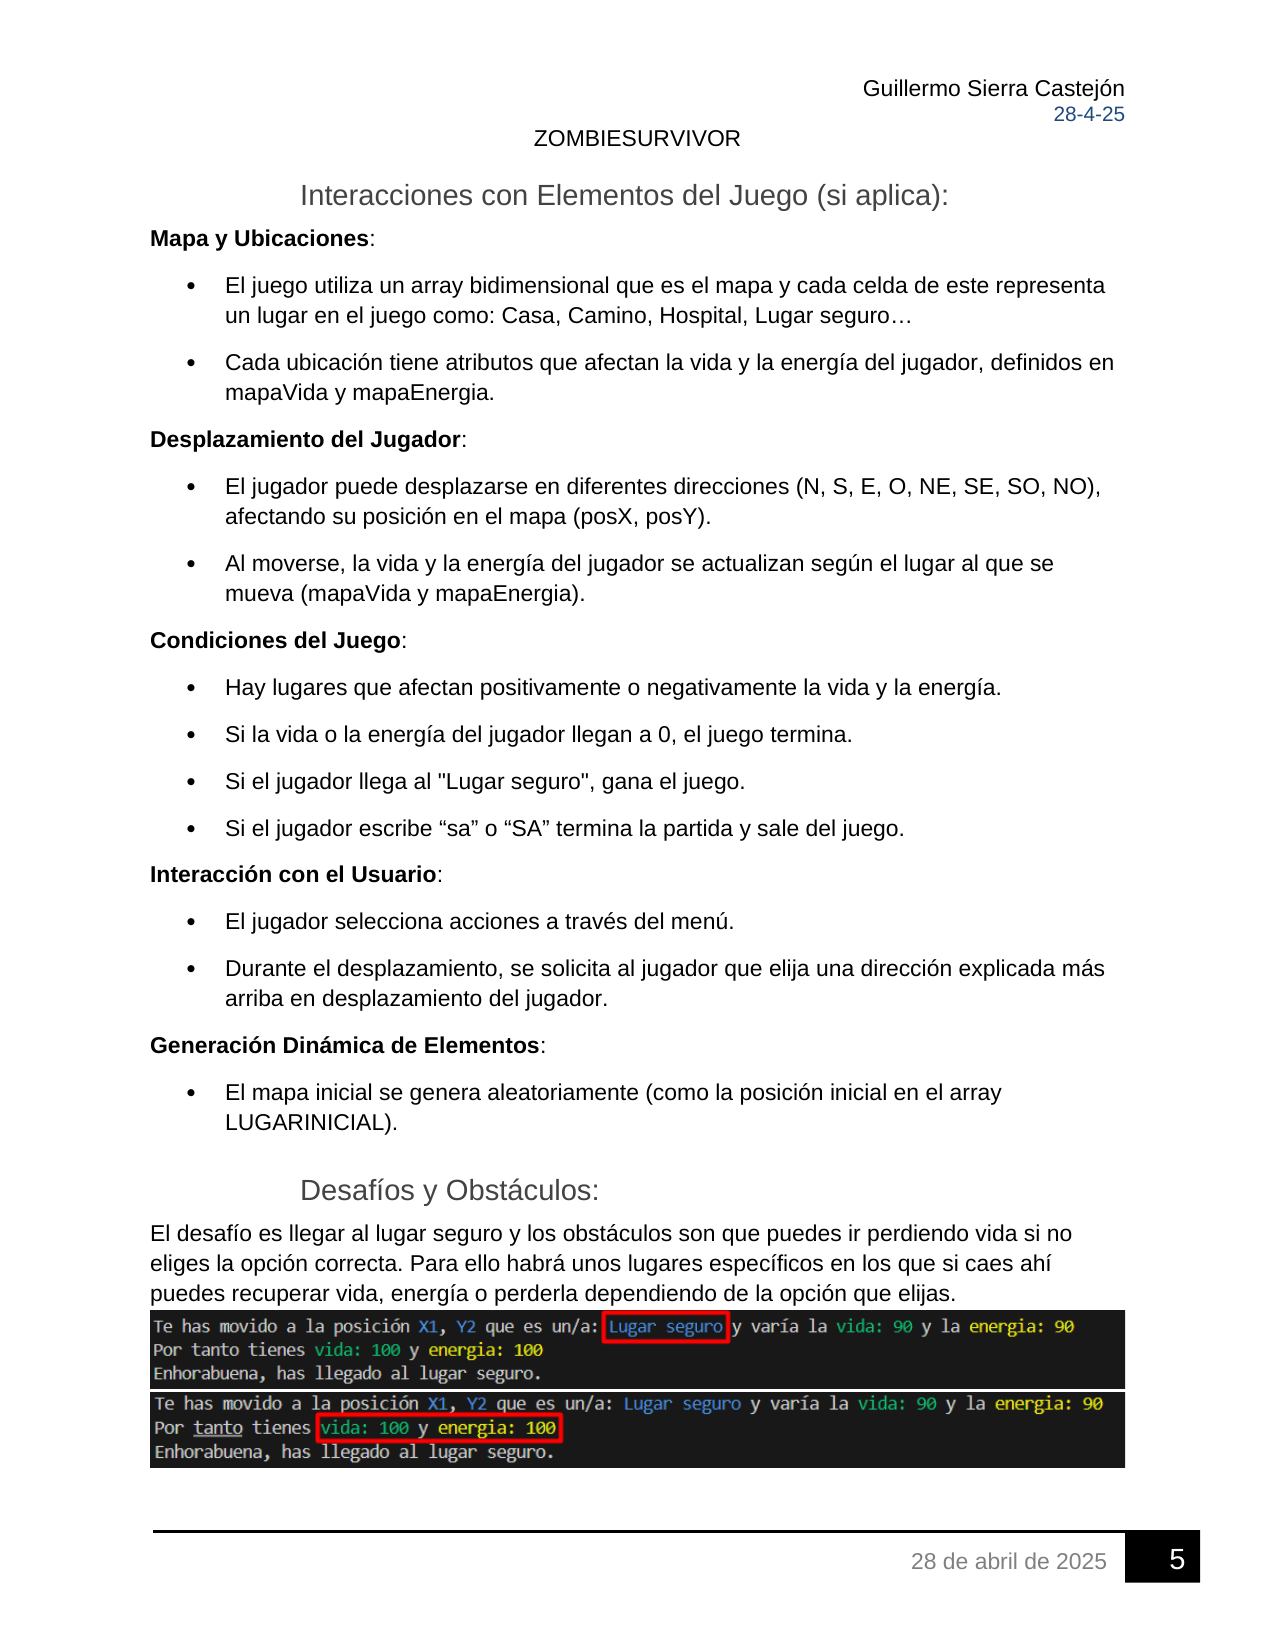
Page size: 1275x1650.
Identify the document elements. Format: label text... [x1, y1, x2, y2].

picture [150, 1310, 1125, 1389]
text Interacción con el Usuario: [150, 861, 1125, 888]
list El jugador selecciona acciones a través del menú. [187, 908, 1125, 934]
subtitle Desafíos y Obstáculos: [225, 1173, 1125, 1206]
list Durante el desplazamiento, se solicita al jugador que elija una dirección explicada más arriba en desplazamiento del jugador. [187, 955, 1125, 1012]
list Si el jugador llega al "Lugar seguro", gana el juego. [187, 768, 1125, 794]
subtitle Interacciones con Elementos del Juego (si aplica): [225, 178, 1125, 212]
text Desplazamiento del Jugador: [150, 426, 1125, 452]
list Si el jugador escribe “sa” o “SA” termina la partida y sale del juego. [187, 814, 1125, 841]
list Al moverse, la vida y la energía del jugador se actualizan según el lugar al que se mueva (mapaVida y mapaEnergia). [187, 550, 1125, 606]
text El desafío es llegar al lugar seguro y los obstáculos son que puedes ir perdiendo vida si no eliges la opción correcta. Para ello habrá unos lugares específicos en los que si caes ahí puedes recuperar vida, energía o perderla dependiendo de la opción que elijas. [150, 1220, 1125, 1306]
text Generación Dinámica de Elementos: [150, 1032, 1125, 1058]
text Condiciones del Juego: [150, 627, 1125, 653]
text Mapa y Ubicaciones: [150, 225, 1125, 251]
list El jugador puede desplazarse en diferentes direcciones (N, S, E, O, NE, SE, SO, NO), afectando su posición en el mapa (posX, posY). [187, 473, 1125, 529]
list Si la vida o la energía del jugador llegan a 0, el juego termina. [187, 721, 1125, 747]
list Cada ubicación tiene atributos que afectan la vida y la energía del jugador, definidos en mapaVida y mapaEnergia. [187, 349, 1125, 405]
list El juego utiliza un array bidimensional que es el mapa y cada celda de este representa un lugar en el juego como: Casa, Camino, Hospital, Lugar seguro… [187, 272, 1125, 328]
list Hay lugares que afectan positivamente o negativamente la vida y la energía. [187, 674, 1125, 700]
picture [150, 1392, 1125, 1468]
list El mapa inicial se genera aleatoriamente (como la posición inicial en el array LUGARINICIAL). [187, 1079, 1125, 1136]
